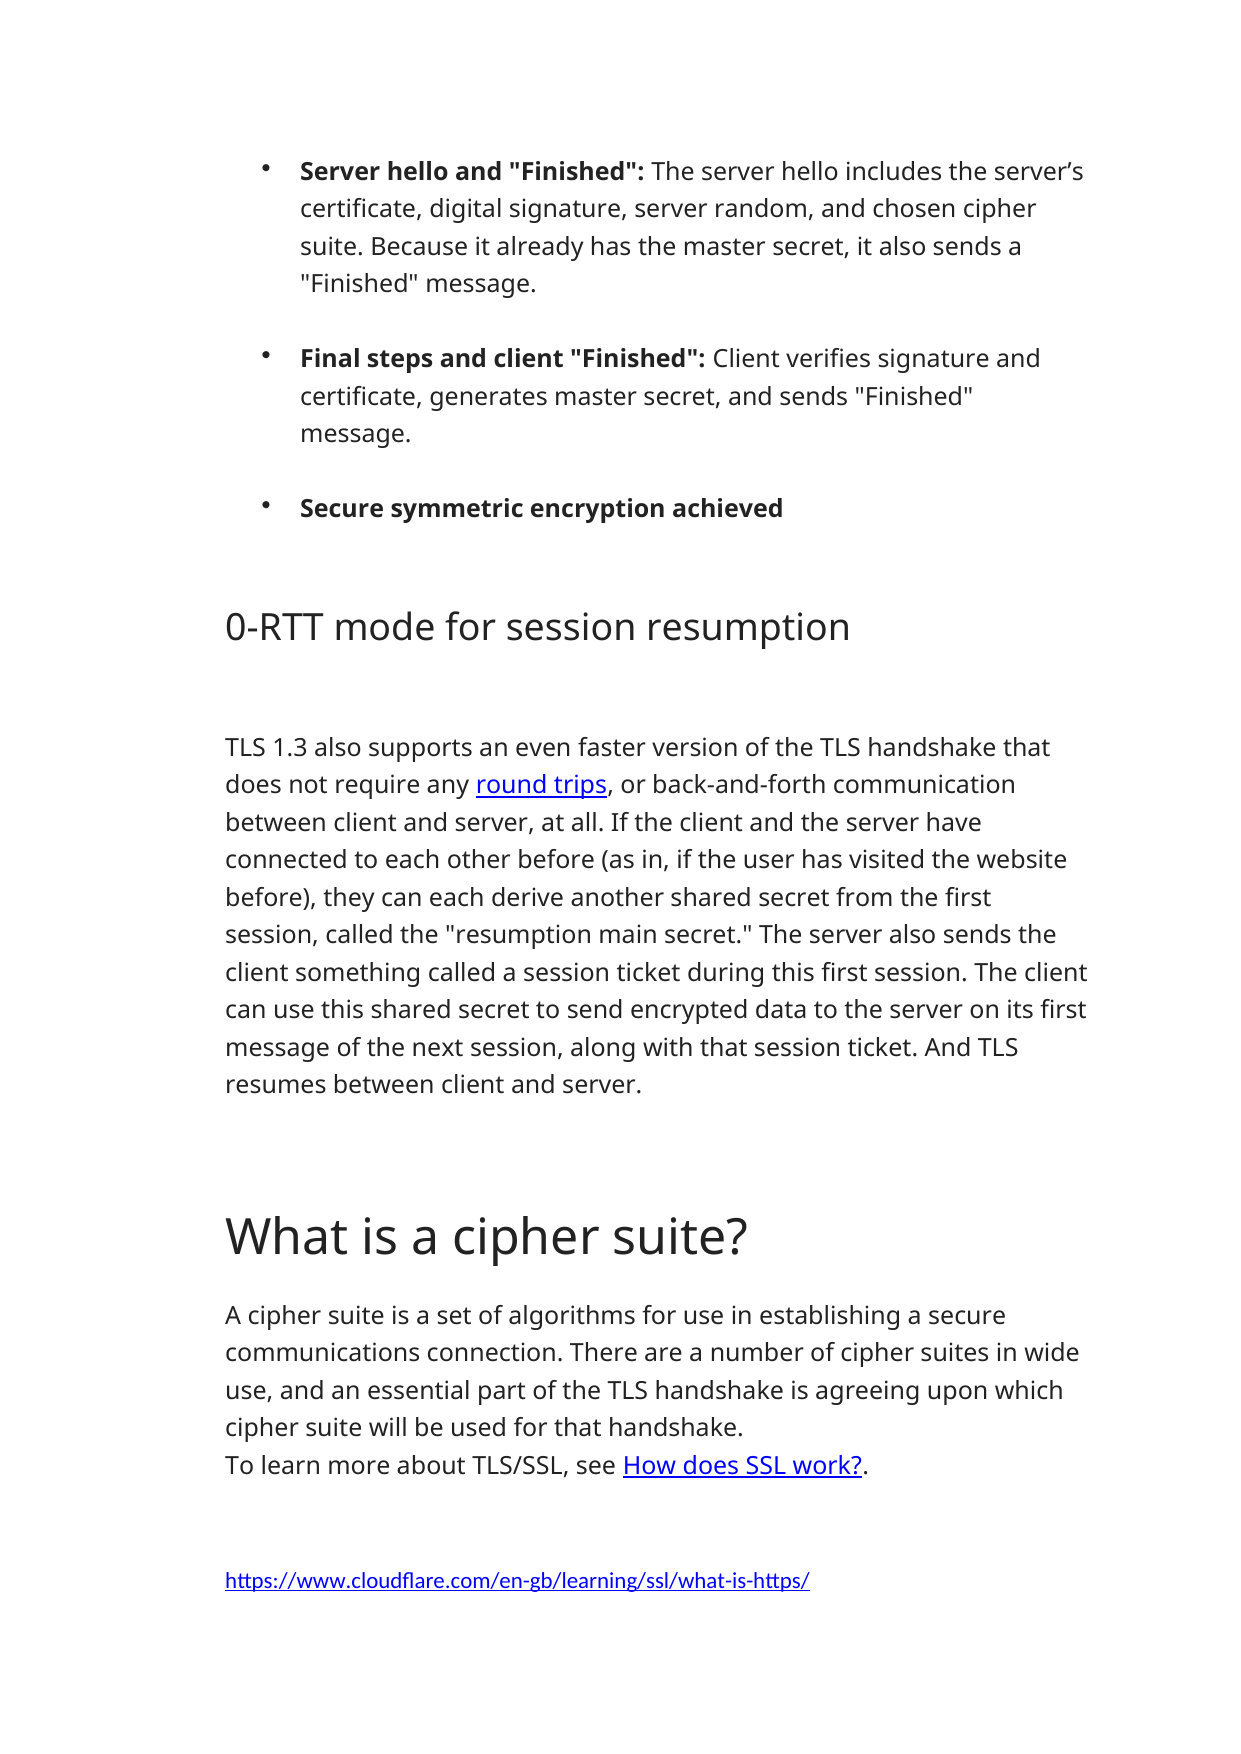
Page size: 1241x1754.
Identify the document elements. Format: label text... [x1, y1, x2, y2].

text What is a cipher suite? [225, 1201, 1090, 1269]
text 0-RTT mode for session resumption [225, 600, 1090, 651]
list Server hello and "Finished": The server hello includes the server’s certificate, digital signature, server random, and chosen cipher suite. Because it already has the master secret, it also sends a "Finished" message. [262, 150, 1090, 300]
text TLS 1.3 also supports an even faster version of the TLS handshake that does not require any round trips, or back-and-forth communication between client and server, at all. If the client and the server have connected to each other before (as in, if the user has visited the website before), they can each derive another shared secret from the first session, called the "resumption main secret." The server also sends the client something called a session ticket during this first session. The client can use this shared secret to send encrypted data to the server on its first message of the next session, along with that session ticket. And TLS resumes between client and server. [225, 726, 1090, 1101]
list Secure symmetric encryption achieved [262, 487, 1090, 525]
text To learn more about TLS/SSL, see How does SSL work?. [225, 1444, 1090, 1482]
text https://www.cloudflare.com/en-gb/learning/ssl/what-is-https/ [225, 1566, 1090, 1594]
list Final steps and client "Finished": Client verifies signature and certificate, generates master secret, and sends "Finished" message. [262, 337, 1090, 450]
text A cipher suite is a set of algorithms for use in establishing a secure communications connection. There are a number of cipher suites in wide use, and an essential part of the TLS handshake is agreeing upon which cipher suite will be used for that handshake. [225, 1294, 1090, 1444]
